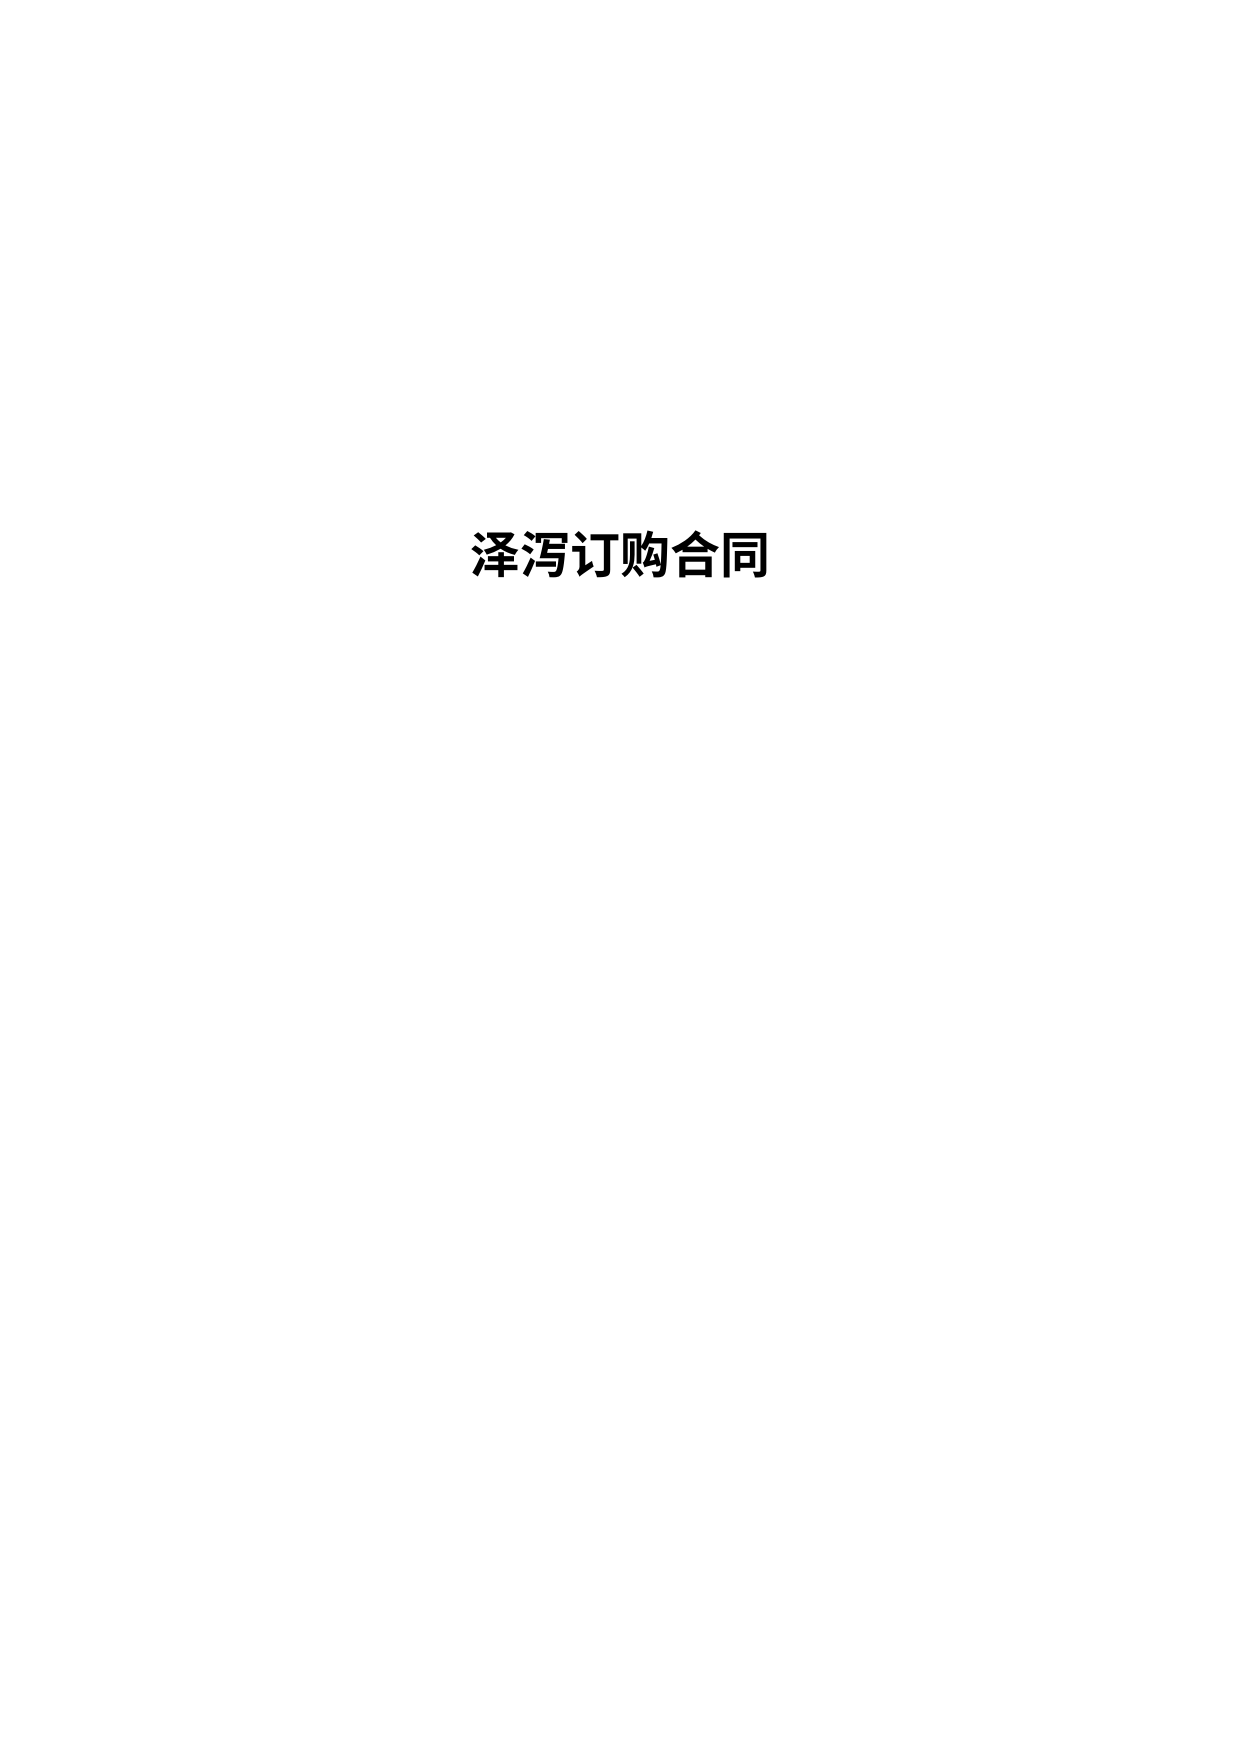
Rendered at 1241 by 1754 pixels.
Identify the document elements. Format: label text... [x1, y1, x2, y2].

text 泽泻订购合同 [177, 503, 1063, 601]
